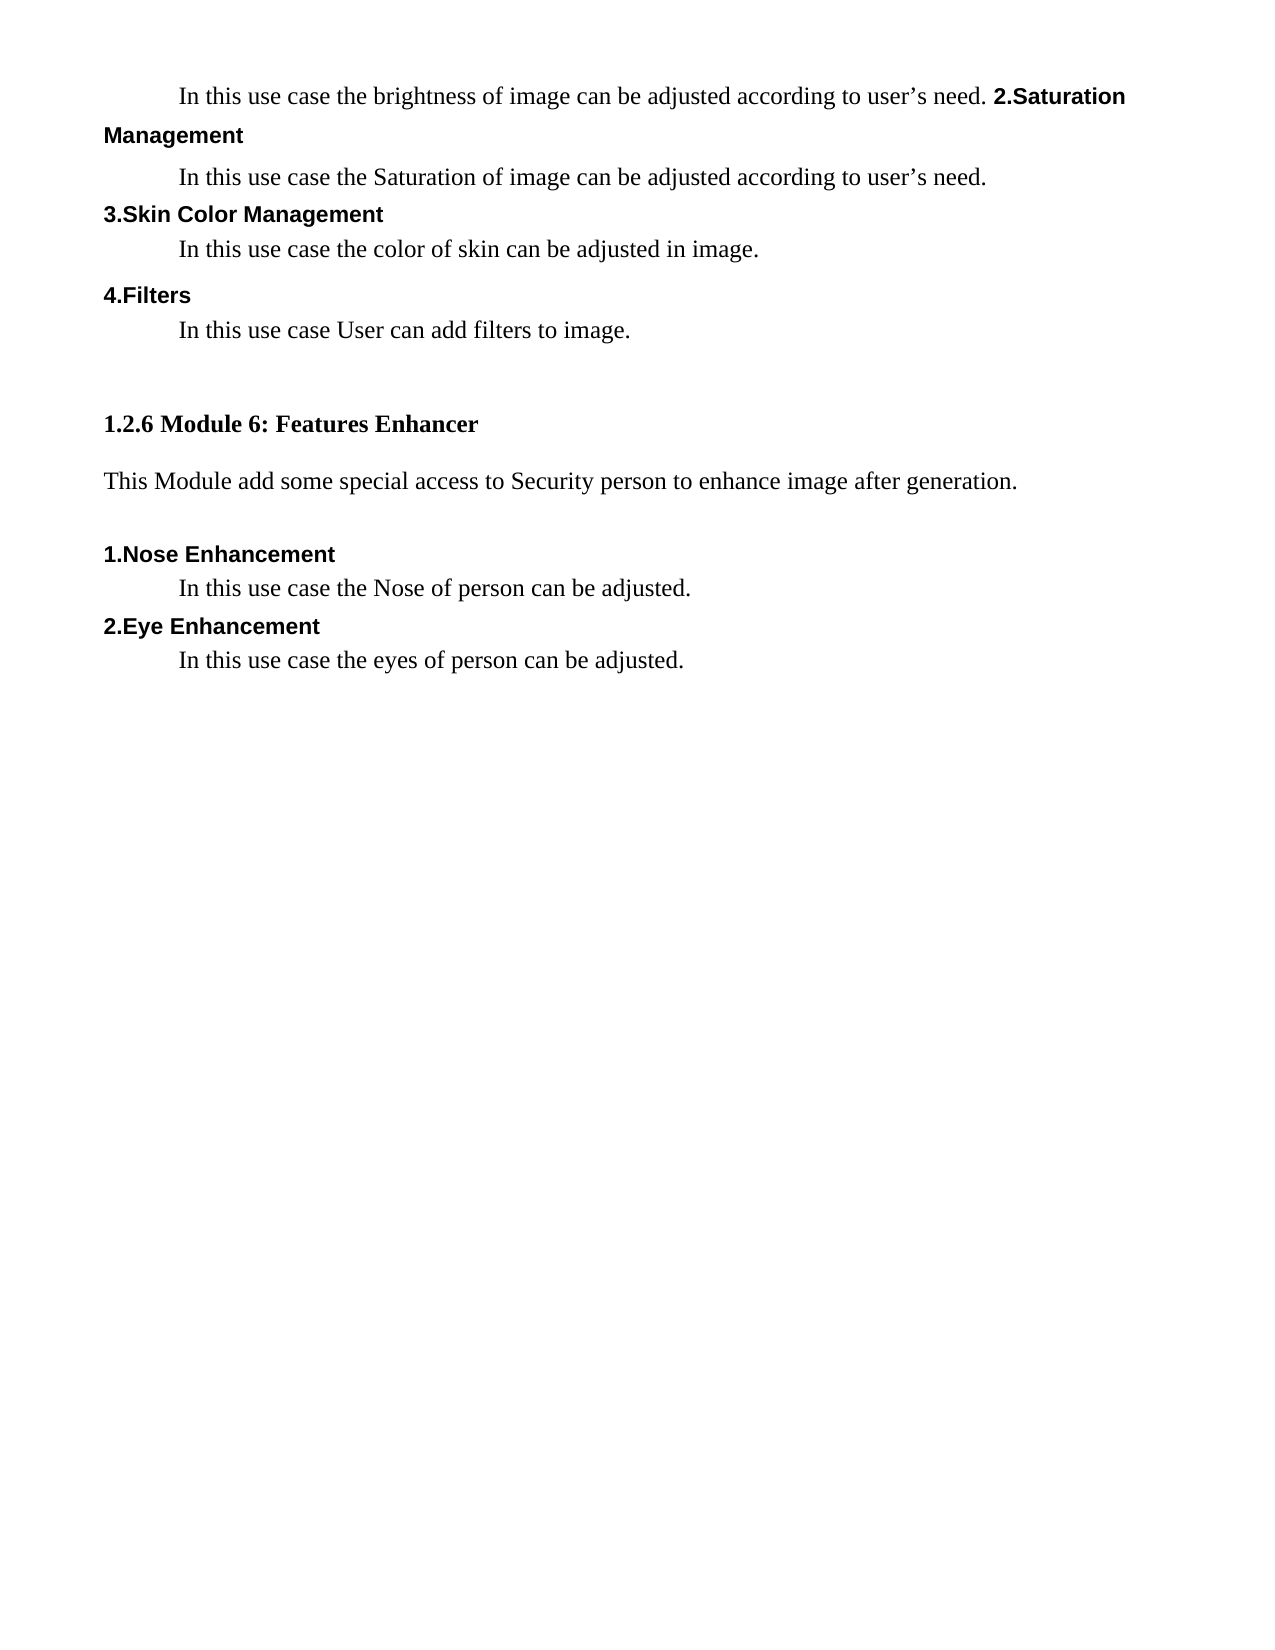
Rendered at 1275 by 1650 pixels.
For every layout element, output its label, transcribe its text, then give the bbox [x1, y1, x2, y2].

text 3.Skin Color Management [103, 201, 1200, 227]
text In this use case the eyes of person can be adjusted. [178, 646, 1200, 674]
text 2.Eye Enhancement [103, 613, 1200, 639]
text In this use case the Nose of person can be adjusted. [178, 573, 1200, 602]
text In this use case the Saturation of image can be adjusted according to user’s need. [178, 162, 1126, 190]
text In this use case the color of skin can be adjusted in image. [178, 234, 1200, 262]
text This Module add some special access to Security person to enhance image after generation. [103, 466, 1200, 495]
text 1.Nose Enhancement [103, 541, 1200, 567]
text In this use case User can add filters to image. [178, 315, 1200, 344]
text 4.Filters [103, 282, 1200, 309]
text In this use case the brightness of image can be adjusted according to user’s need. 2.Saturation Management [103, 81, 1126, 149]
subtitle 1.2.6 Module 6: Features Enhancer [103, 409, 1149, 438]
